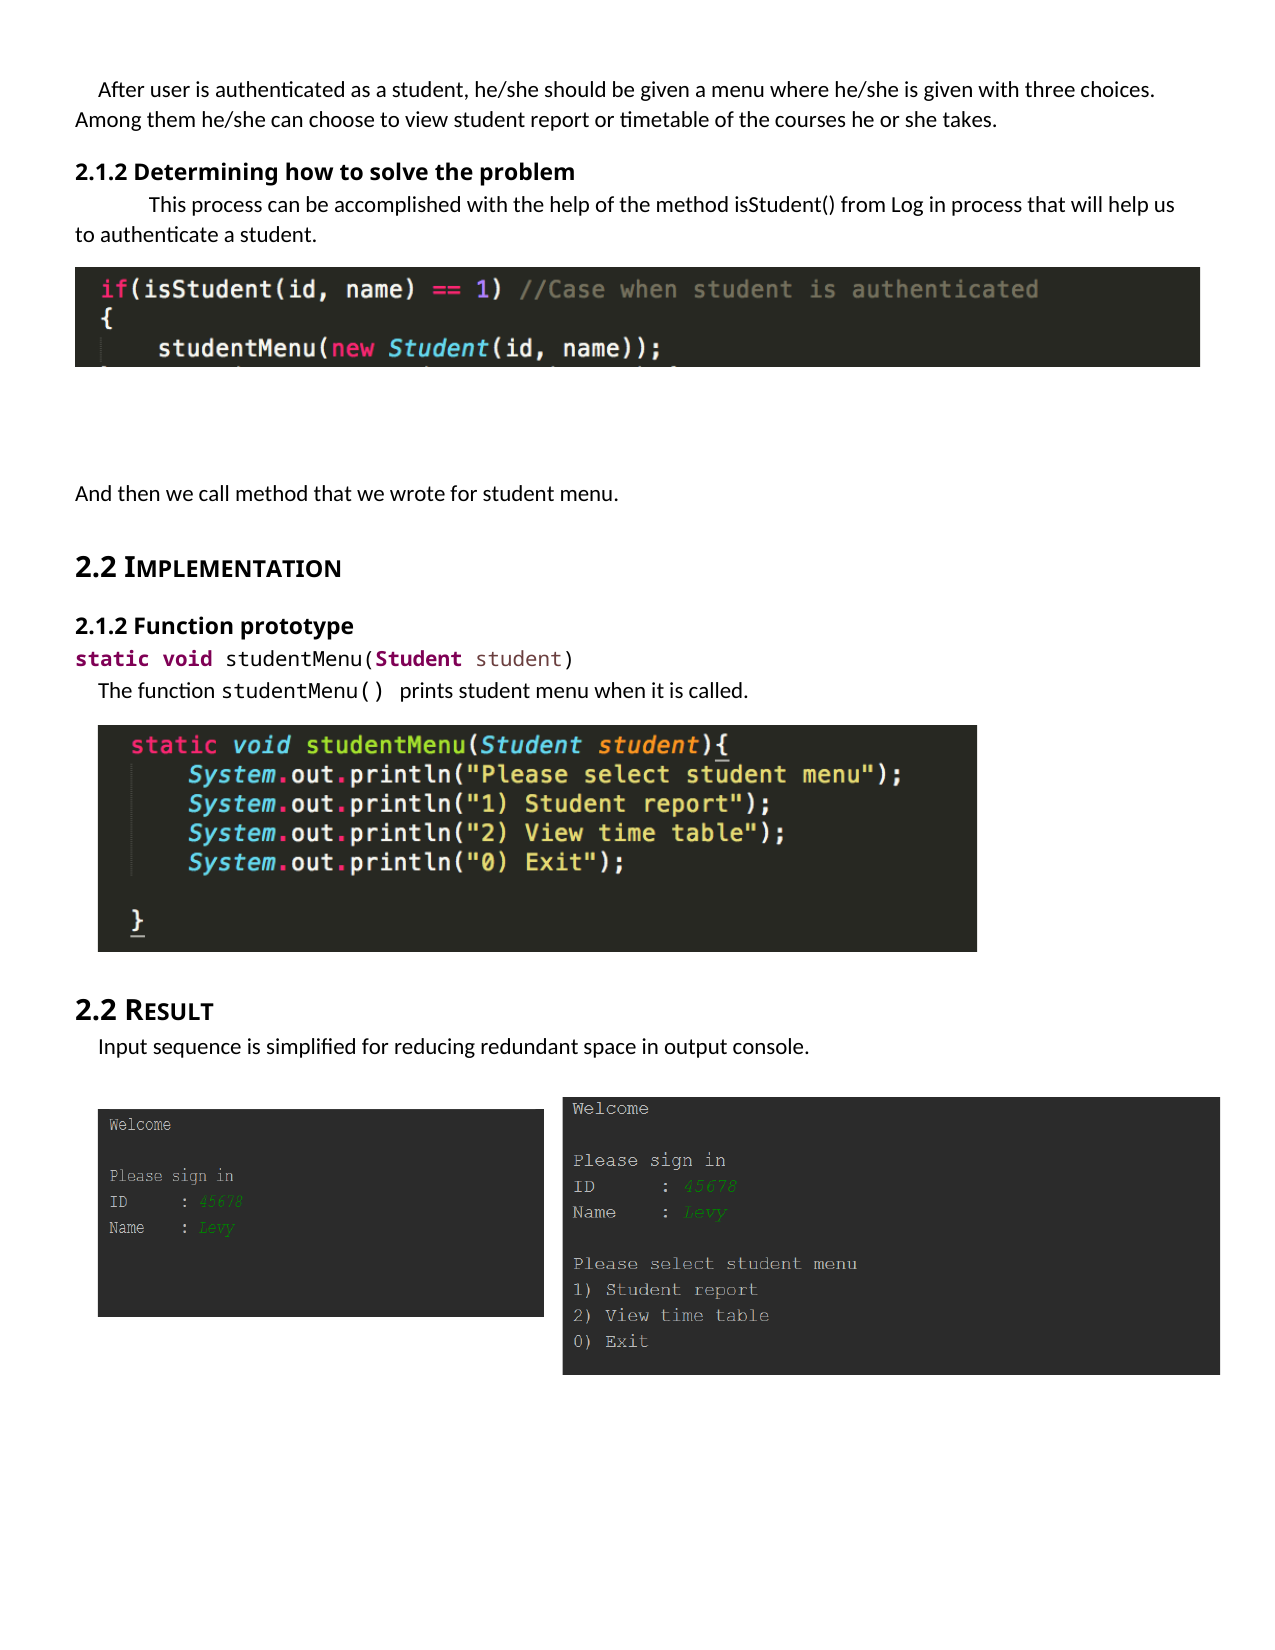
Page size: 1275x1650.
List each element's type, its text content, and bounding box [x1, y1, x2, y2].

subtitle 2.1.2 Function prototype [75, 610, 1200, 641]
text And then we call method that we wrote for student menu. [75, 479, 1200, 507]
text static void studentMenu(Student student) [75, 644, 1200, 672]
text This process can be accomplished with the help of the method isStudent() from Log in process that will help us to authenticate a student. [75, 190, 1200, 248]
picture [97, 725, 978, 952]
subtitle 2.1.2 Determining how to solve the problem [75, 156, 1200, 187]
picture [97, 1109, 544, 1317]
subtitle 2.2 Implementation [75, 546, 1200, 586]
text Input sequence is simplified for reducing redundant space in output console. [75, 1032, 1200, 1091]
text The function studentMenu() prints student menu when it is called. [75, 674, 1200, 706]
picture [562, 1097, 1221, 1375]
text After user is authenticated as a student, he/she should be given a menu where he/she is given with three choices. Among them he/she can choose to view student report or timetable of the courses he or she takes. [75, 75, 1200, 133]
subtitle 2.2 Result [75, 989, 1200, 1029]
picture [75, 267, 1200, 367]
